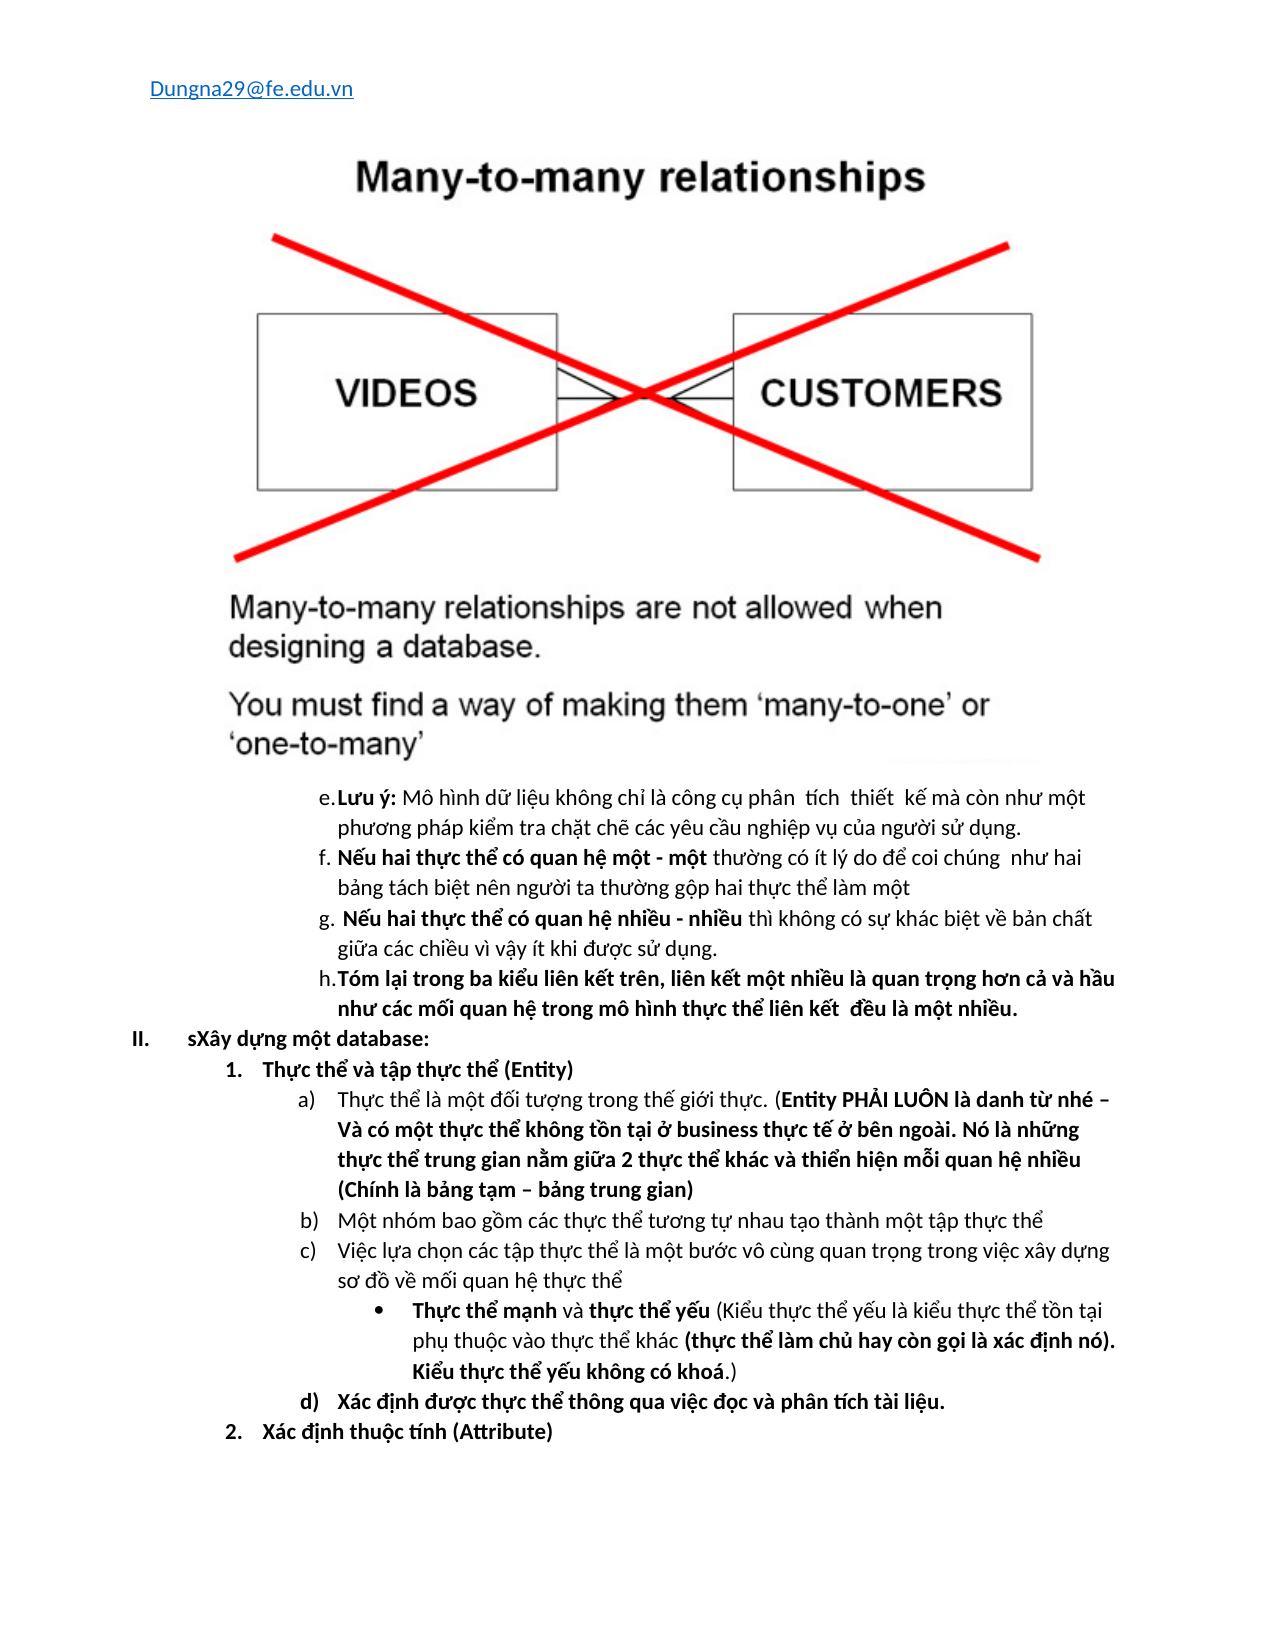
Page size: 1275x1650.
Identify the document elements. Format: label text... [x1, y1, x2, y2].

list Thực thể là một đối tượng trong thế giới thực. (Entity PHẢI LUÔN là danh từ nhé – Và có một thực thể không tồn tại ở business thực tế ở bên ngoài. Nó là những thực thể trung gian nằm giữa 2 thực thể khác và thiển hiện mỗi quan hệ nhiều (Chính là bảng tạm – bảng trung gian) [298, 1085, 1125, 1204]
list sXây dựng một database: [150, 1024, 1125, 1053]
picture [221, 150, 1054, 764]
list Nếu hai thực thể có quan hệ nhiều - nhiều thì không có sự khác biệt về bản chất giữa các chiều vì vậy ít khi được sử dụng. [319, 904, 1125, 962]
list Tóm lại trong ba kiểu liên kết trên, liên kết một nhiều là quan trọng hơn cả và hầu như các mối quan hệ trong mô hình thực thể liên kết đều là một nhiều. [319, 964, 1125, 1022]
list Thực thể và tập thực thể (Entity) [225, 1055, 1125, 1083]
list Việc lựa chọn các tập thực thể là một bước vô cùng quan trọng trong việc xây dựng sơ đồ về mối quan hệ thực thể [300, 1236, 1125, 1294]
list Thực thể mạnh và thực thể yếu (Kiểu thực thể yếu là kiểu thực thể tồn tại phụ thuộc vào thực thể khác (thực thể làm chủ hay còn gọi là xác định nó). Kiểu thực thể yếu không có khoá.) [375, 1296, 1125, 1385]
list Lưu ý: Mô hình dữ liệu không chỉ là công cụ phân tích thiết kế mà còn như một phương pháp kiểm tra chặt chẽ các yêu cầu nghiệp vụ của người sử dụng. [319, 783, 1125, 841]
list Xác định được thực thể thông qua việc đọc và phân tích tài liệu. [300, 1387, 1125, 1415]
list Nếu hai thực thể có quan hệ một - một thường có ít lý do để coi chúng như hai bảng tách biệt nên người ta thường gộp hai thực thể làm một [319, 843, 1125, 902]
list Một nhóm bao gồm các thực thể tương tự nhau tạo thành một tập thực thể [300, 1206, 1125, 1234]
list Xác định thuộc tính (Attribute) [225, 1417, 1125, 1445]
